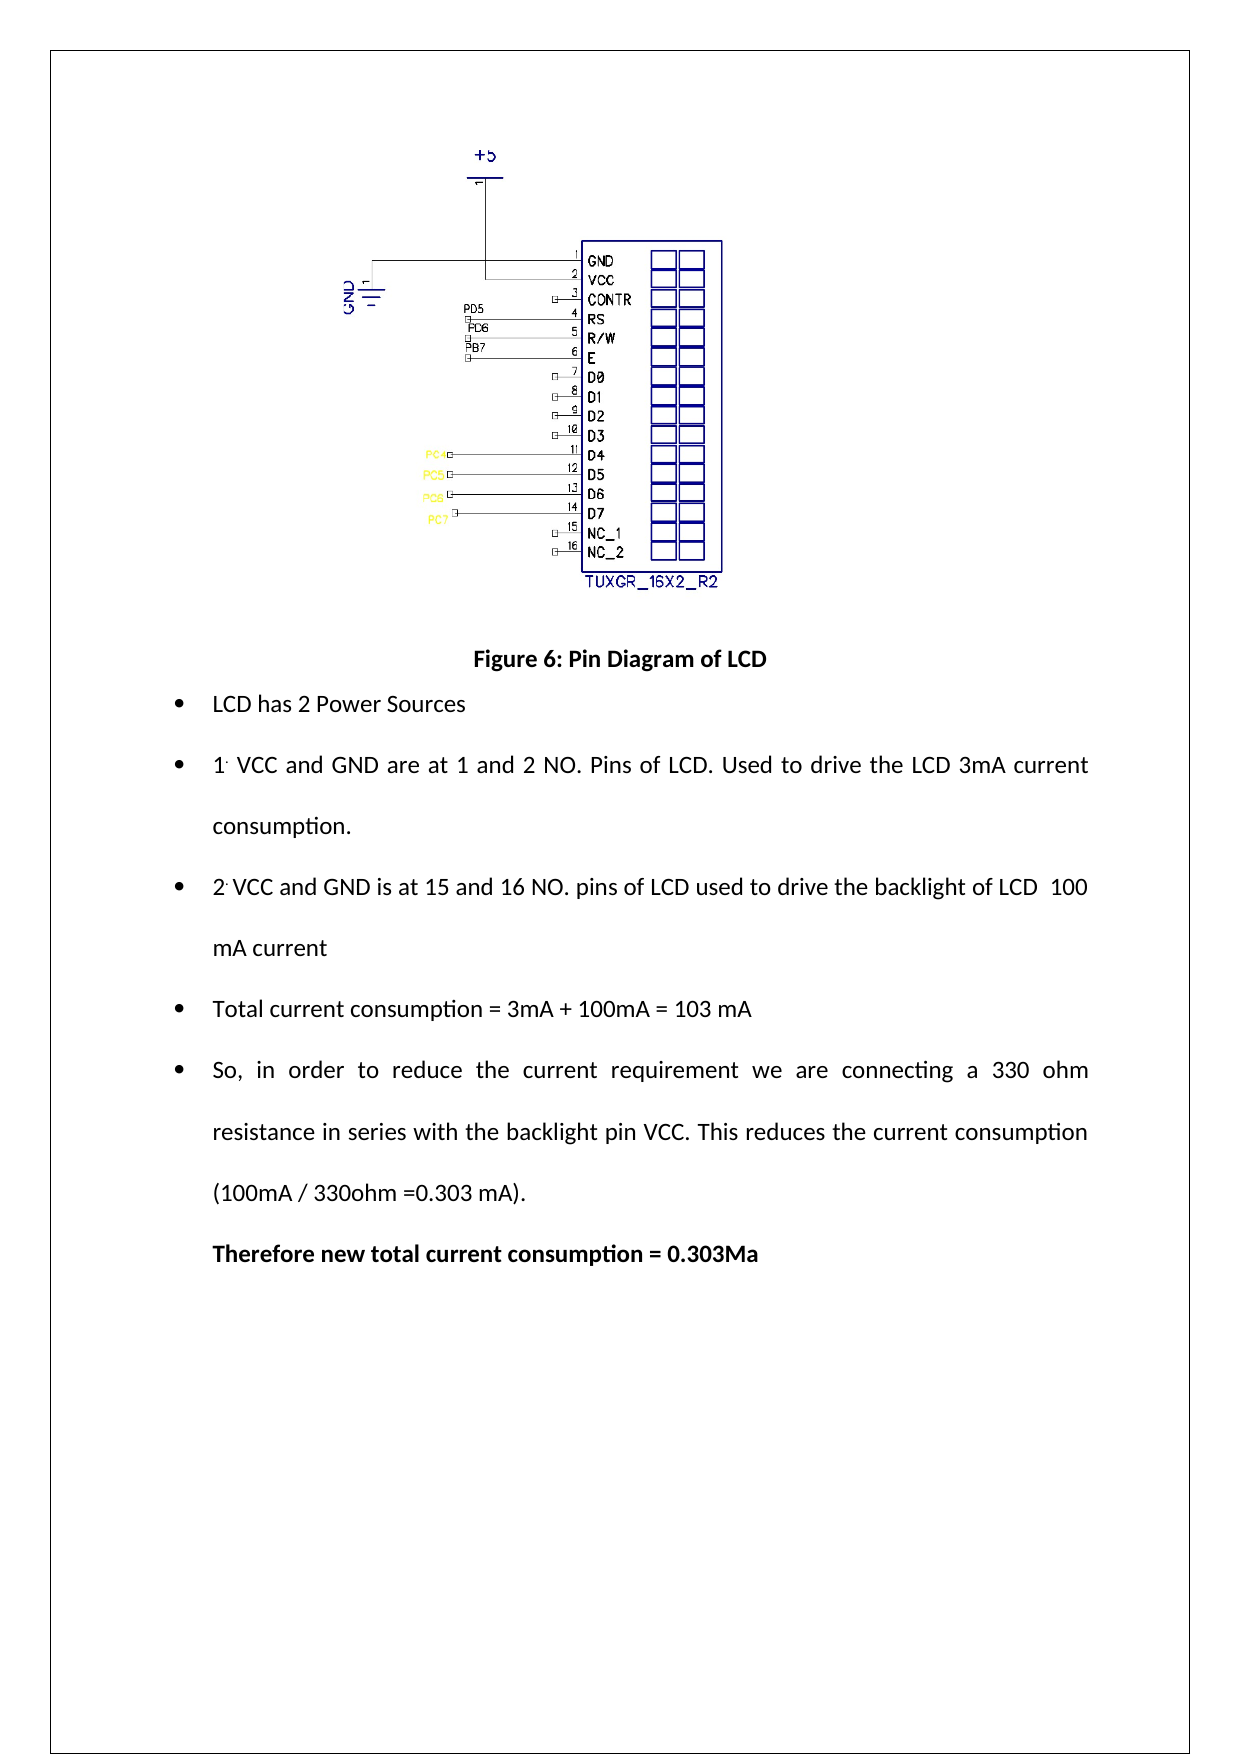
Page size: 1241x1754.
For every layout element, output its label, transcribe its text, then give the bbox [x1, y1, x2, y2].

list So, in order to reduce the current requirement we are connecting a 330 ohm resistance in series with the backlight pin VCC. This reduces the current consumption (100mA / 330ohm =0.303 mA). [175, 1055, 1090, 1207]
list 1. VCC and GND are at 1 and 2 NO. Pins of LCD. Used to drive the LCD 3mA current consumption. [175, 749, 1090, 841]
list LCD has 2 Power Sources [175, 688, 1090, 719]
list Total current consumption = 3mA + 100mA = 103 mA [175, 994, 1090, 1024]
picture [343, 150, 897, 629]
list Figure 6: Pin Diagram of LCD [150, 643, 1090, 673]
list Therefore new total current consumption = 0.303Ma [212, 1238, 1090, 1268]
list 2. VCC and GND is at 15 and 16 NO. pins of LCD used to drive the backlight of LCD 100 mA current [175, 872, 1090, 963]
